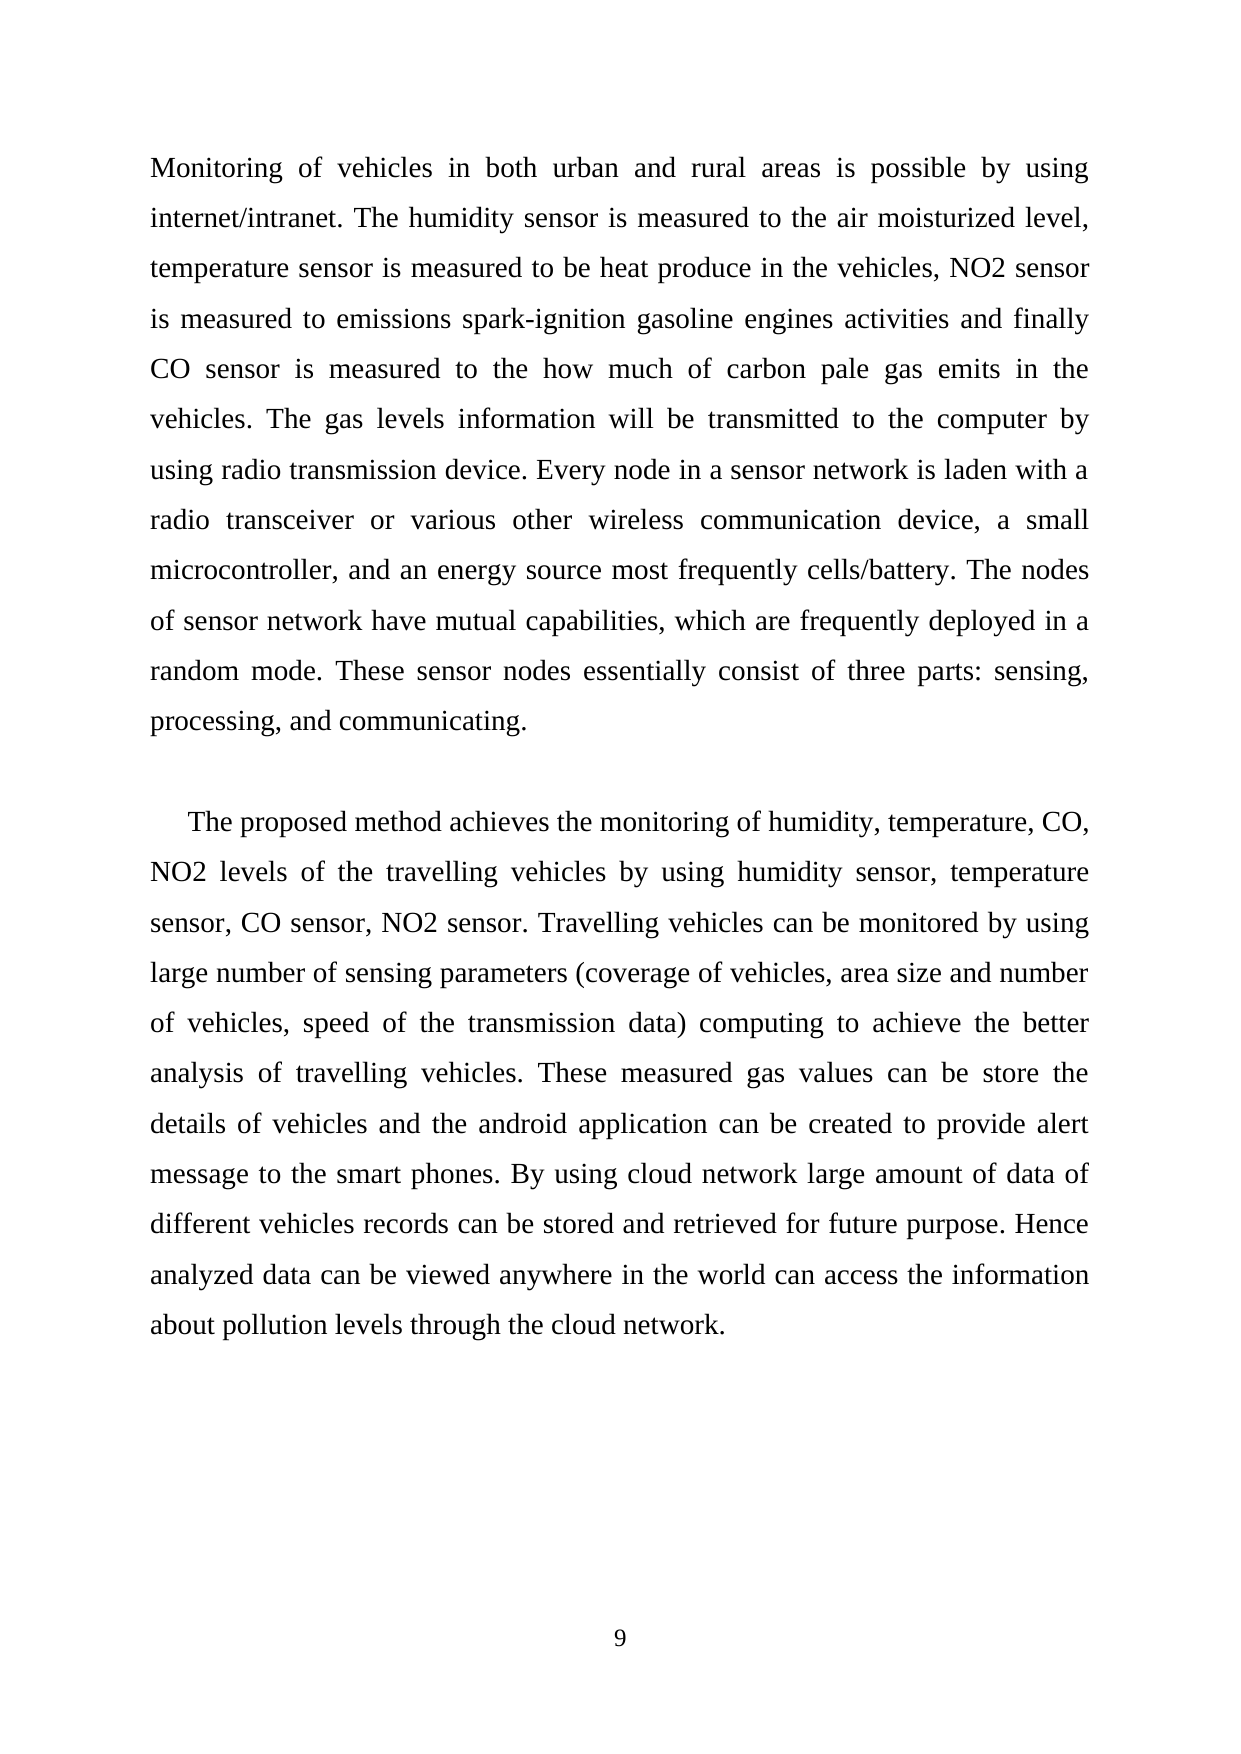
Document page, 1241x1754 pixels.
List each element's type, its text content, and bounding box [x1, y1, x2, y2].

text The proposed method achieves the monitoring of humidity, temperature, CO, NO2 levels of the travelling vehicles by using humidity sensor, temperature sensor, CO sensor, NO2 sensor. Travelling vehicles can be monitored by using large number of sensing parameters (coverage of vehicles, area size and number of vehicles, speed of the transmission data) computing to achieve the better analysis of travelling vehicles. These measured gas values can be store the details of vehicles and the android application can be created to provide alert message to the smart phones. By using cloud network large amount of data of different vehicles records can be stored and retrieved for future purpose. Hence analyzed data can be viewed anywhere in the world can access the information about pollution levels through the cloud network. [150, 804, 1090, 1341]
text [150, 150, 1090, 737]
